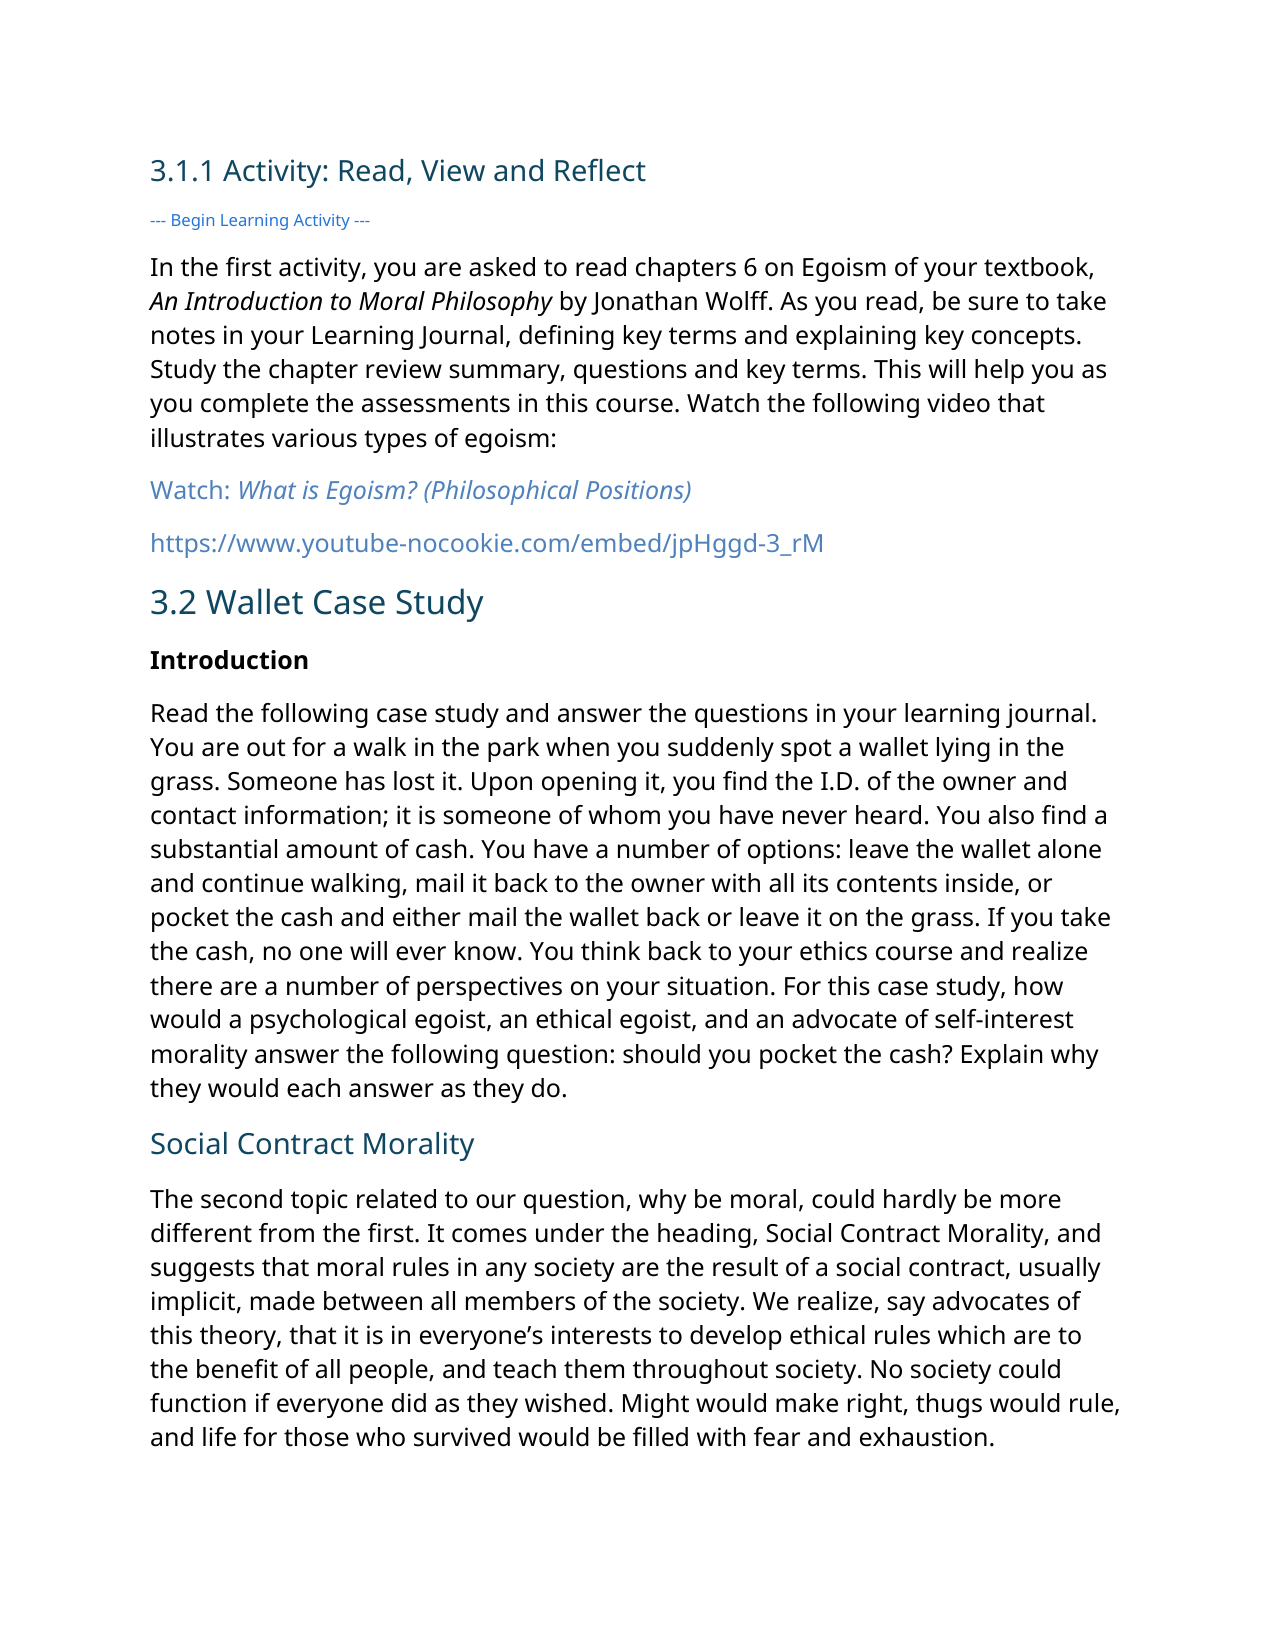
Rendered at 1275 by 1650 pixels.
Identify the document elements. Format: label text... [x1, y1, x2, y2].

text In the first activity, you are asked to read chapters 6 on Egoism of your textbook, An Introduction to Moral Philosophy by Jonathan Wolff. As you read, be sure to take notes in your Learning Journal, defining key terms and explaining key concepts. Study the chapter review summary, questions and key terms. This will help you as you complete the assessments in this course. Watch the following video that illustrates various types of egoism: [150, 250, 1125, 454]
text https://www.youtube-nocookie.com/embed/jpHggd-3_rM [150, 526, 1125, 560]
subtitle 3.2 Wallet Case Study [150, 579, 1125, 624]
text Introduction [150, 643, 1125, 677]
text The second topic related to our question, why be moral, could hardly be more different from the first. It comes under the heading, Social Contract Morality, and suggests that moral rules in any society are the result of a social contract, usually implicit, made between all members of the society. We realize, say advocates of this theory, that it is in everyone’s interests to develop ethical rules which are to the benefit of all people, and teach them throughout society. No society could function if everyone did as they wished. Might would make right, thugs would rule, and life for those who survived would be filled with fear and exhaustion. [150, 1182, 1125, 1454]
subtitle Social Contract Morality [150, 1123, 1125, 1163]
text Read the following case study and answer the questions in your learning journal. You are out for a walk in the park when you suddenly spot a wallet lying in the grass. Someone has lost it. Upon opening it, you find the I.D. of the owner and contact information; it is someone of whom you have never heard. You also find a substantial amount of cash. You have a number of options: leave the wallet alone and continue walking, mail it back to the owner with all its contents inside, or pocket the cash and either mail the wallet back or leave it on the grass. If you take the cash, no one will ever know. You think back to your ethics course and realize there are a number of perspectives on your situation. For this case study, how would a psychological egoist, an ethical egoist, and an advocate of self-interest morality answer the following question: should you pocket the cash? Explain why they would each answer as they do. [150, 696, 1125, 1104]
text Watch: What is Egoism? (Philosophical Positions) [150, 473, 1125, 507]
subtitle 3.1.1 Activity: Read, View and Reflect [150, 150, 1125, 190]
text --- Begin Learning Activity --- [150, 208, 1125, 231]
